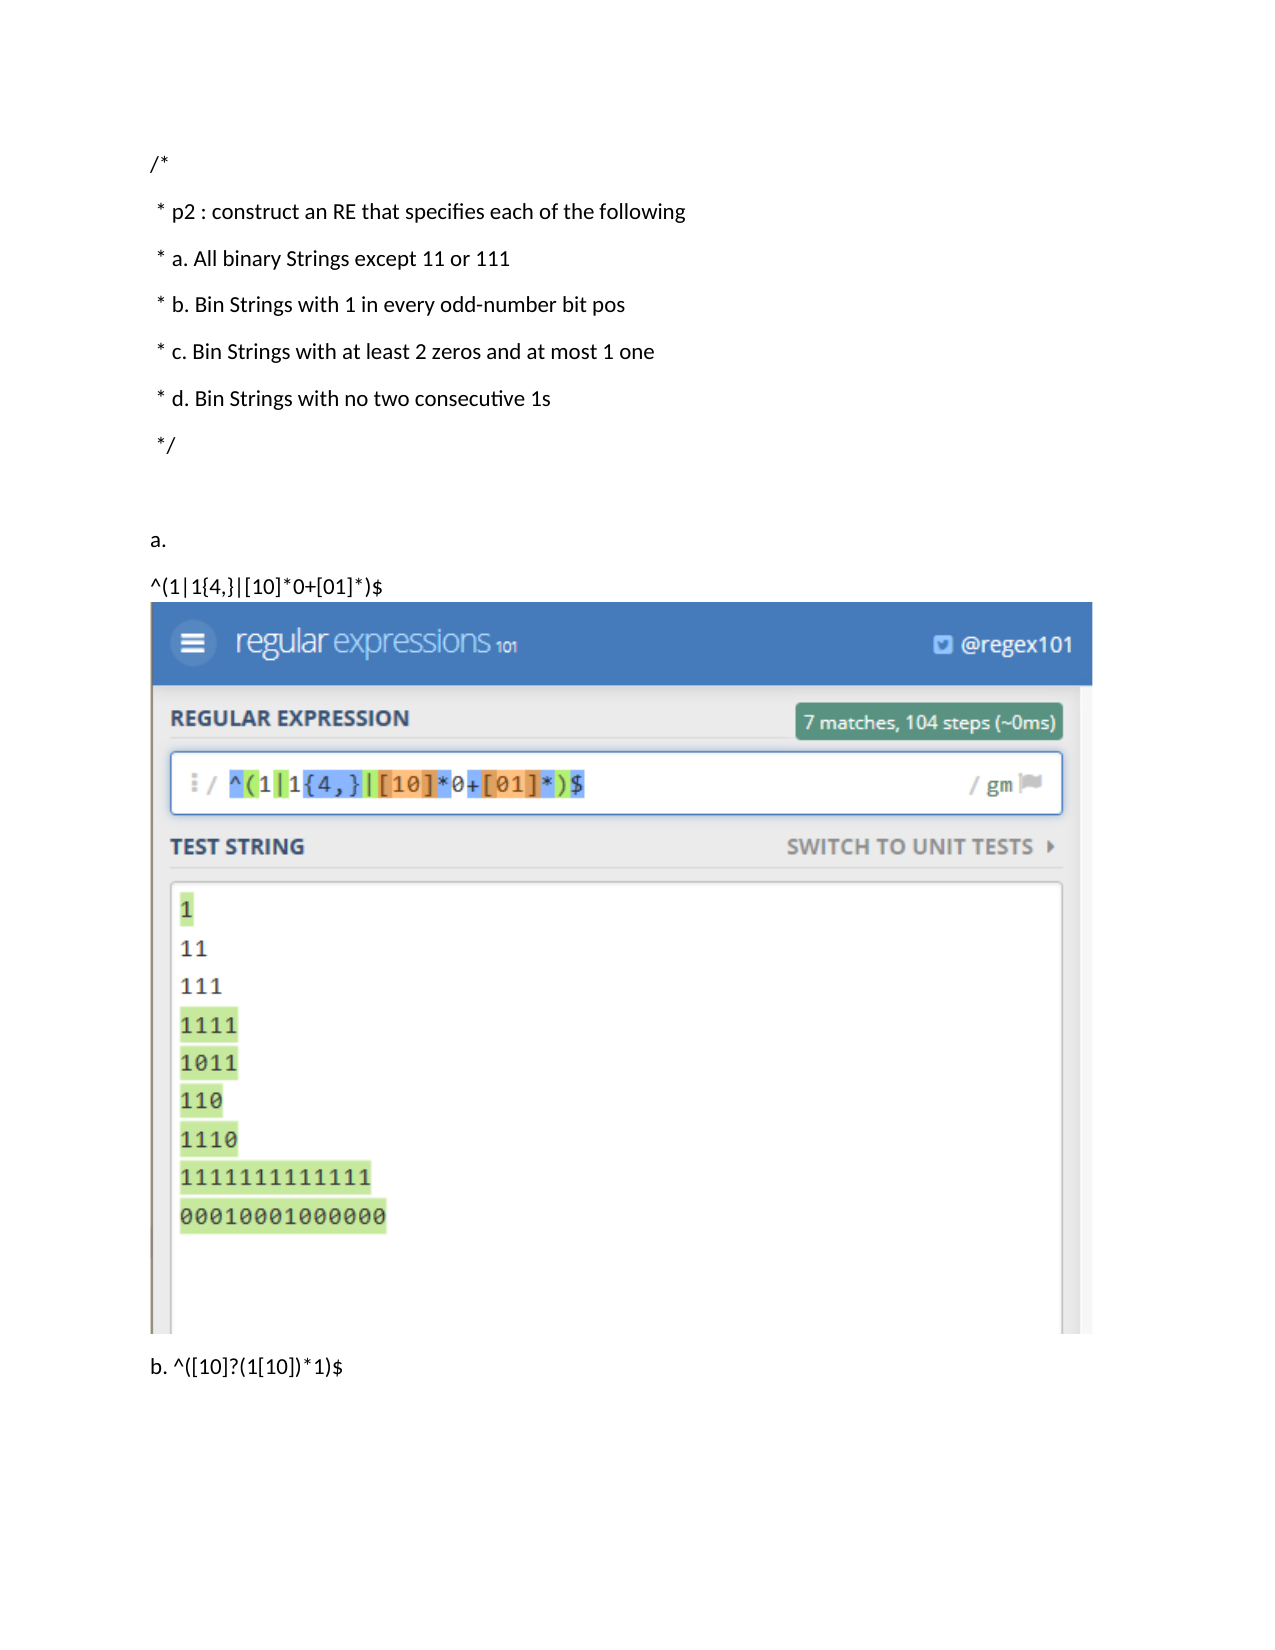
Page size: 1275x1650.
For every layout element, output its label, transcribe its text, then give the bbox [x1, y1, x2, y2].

text b. ^([10]?(1[10])*1)$ [150, 1352, 1125, 1380]
text */ [150, 431, 1125, 459]
text /* [150, 150, 1125, 178]
text * c. Bin Strings with at least 2 zeros and at most 1 one [150, 337, 1125, 366]
text * p2 : construct an RE that specifies each of the following [150, 197, 1125, 225]
text * d. Bin Strings with no two consecutive 1s [150, 384, 1125, 412]
text a. [150, 525, 1125, 553]
text * b. Bin Strings with 1 in every odd-number bit pos [150, 291, 1125, 319]
text * a. All binary Strings except 11 or 111 [150, 244, 1125, 272]
picture [150, 602, 1093, 1334]
